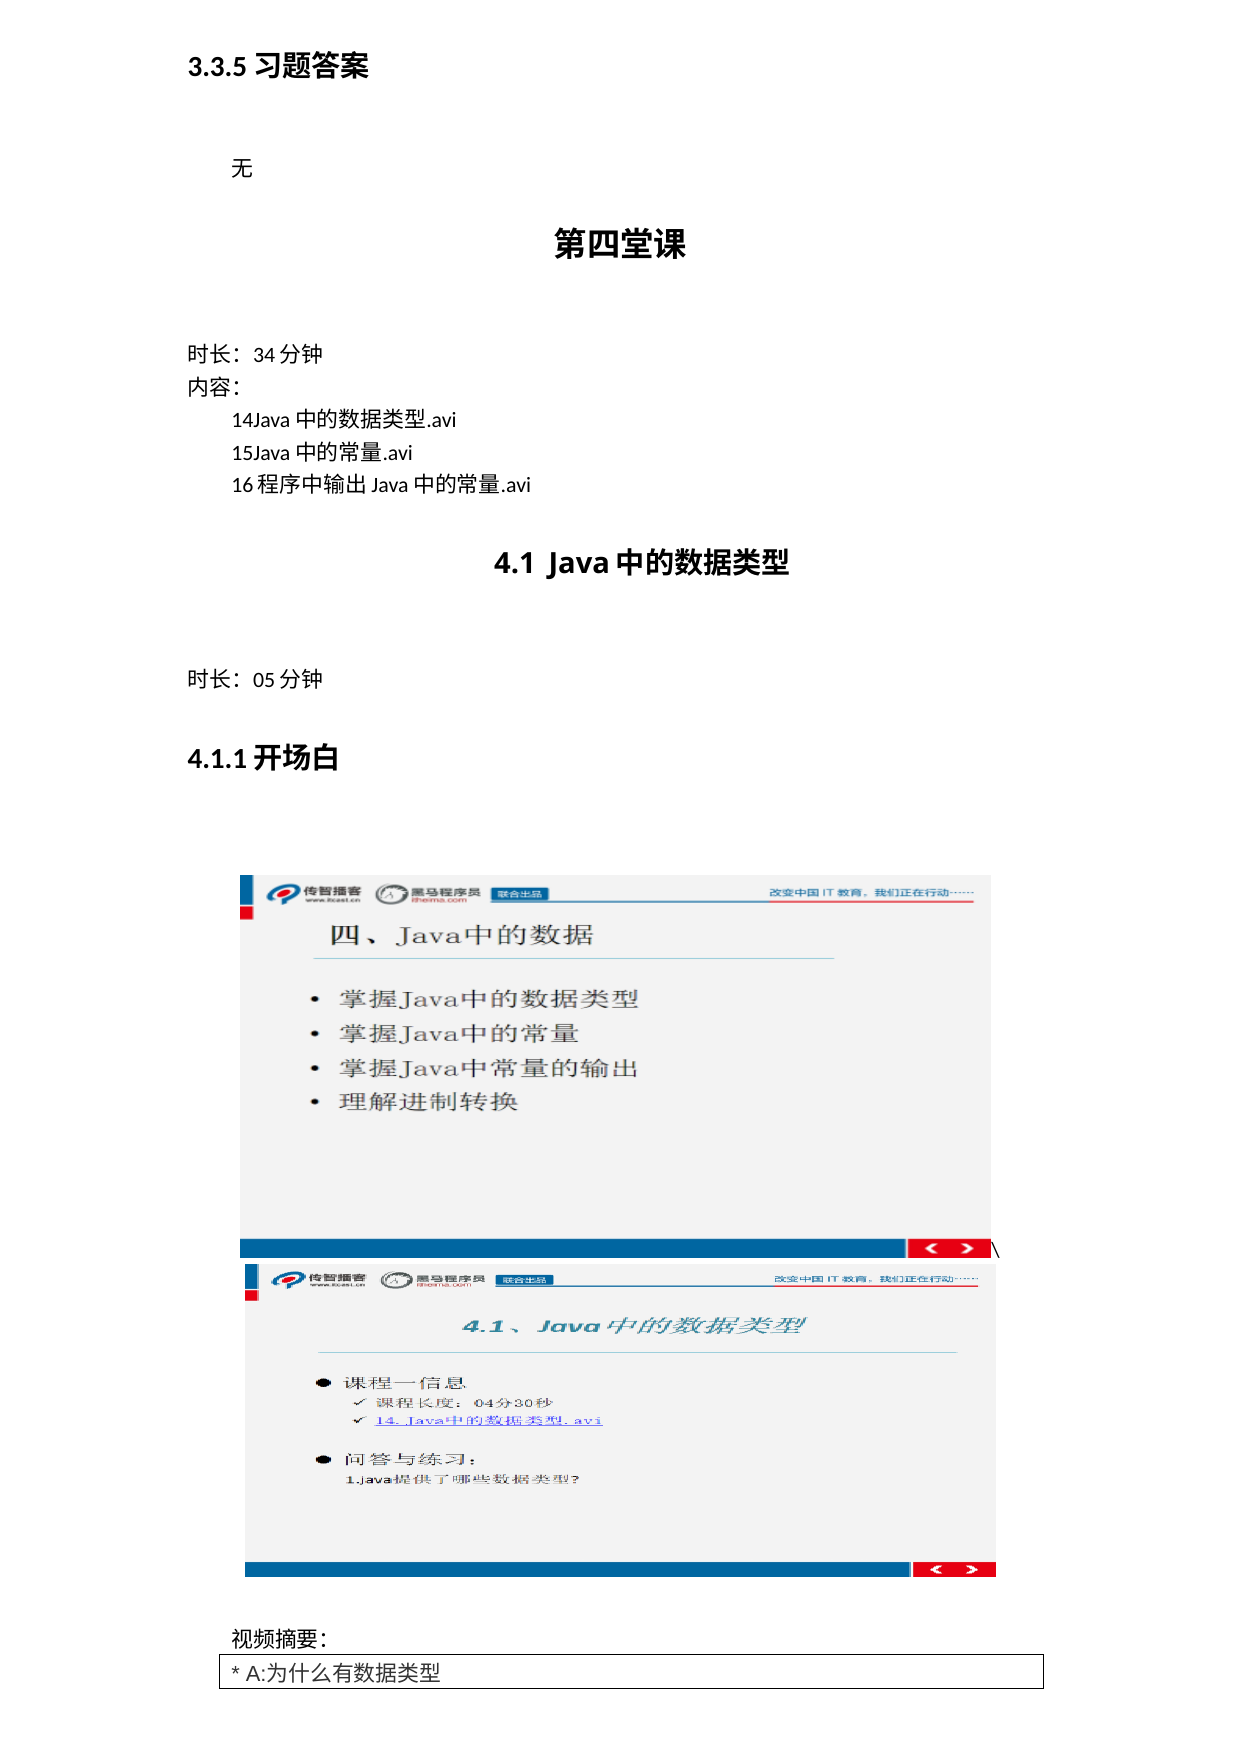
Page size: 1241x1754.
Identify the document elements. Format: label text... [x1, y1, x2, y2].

subtitle 4.1 Java中的数据类型 [231, 529, 1053, 594]
text 16程序中输出Java中的常量.avi [231, 467, 1053, 499]
subtitle 4.1.1开场白 [187, 723, 1053, 788]
subtitle 第四堂课 [187, 210, 1053, 275]
text 内容： [187, 369, 1053, 402]
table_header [220, 1655, 1043, 1688]
text 时长：05分钟 [187, 661, 1053, 694]
text 15Java中的常量.avi [231, 434, 1053, 467]
text 视频摘要： [187, 1622, 1053, 1654]
text 时长：34分钟 [187, 337, 1053, 369]
text 14Java中的数据类型.avi [187, 402, 1053, 434]
subtitle 3.3.5习题答案 [187, 31, 1053, 96]
text 无 [187, 150, 1053, 183]
picture [245, 1264, 996, 1577]
picture [240, 875, 991, 1258]
